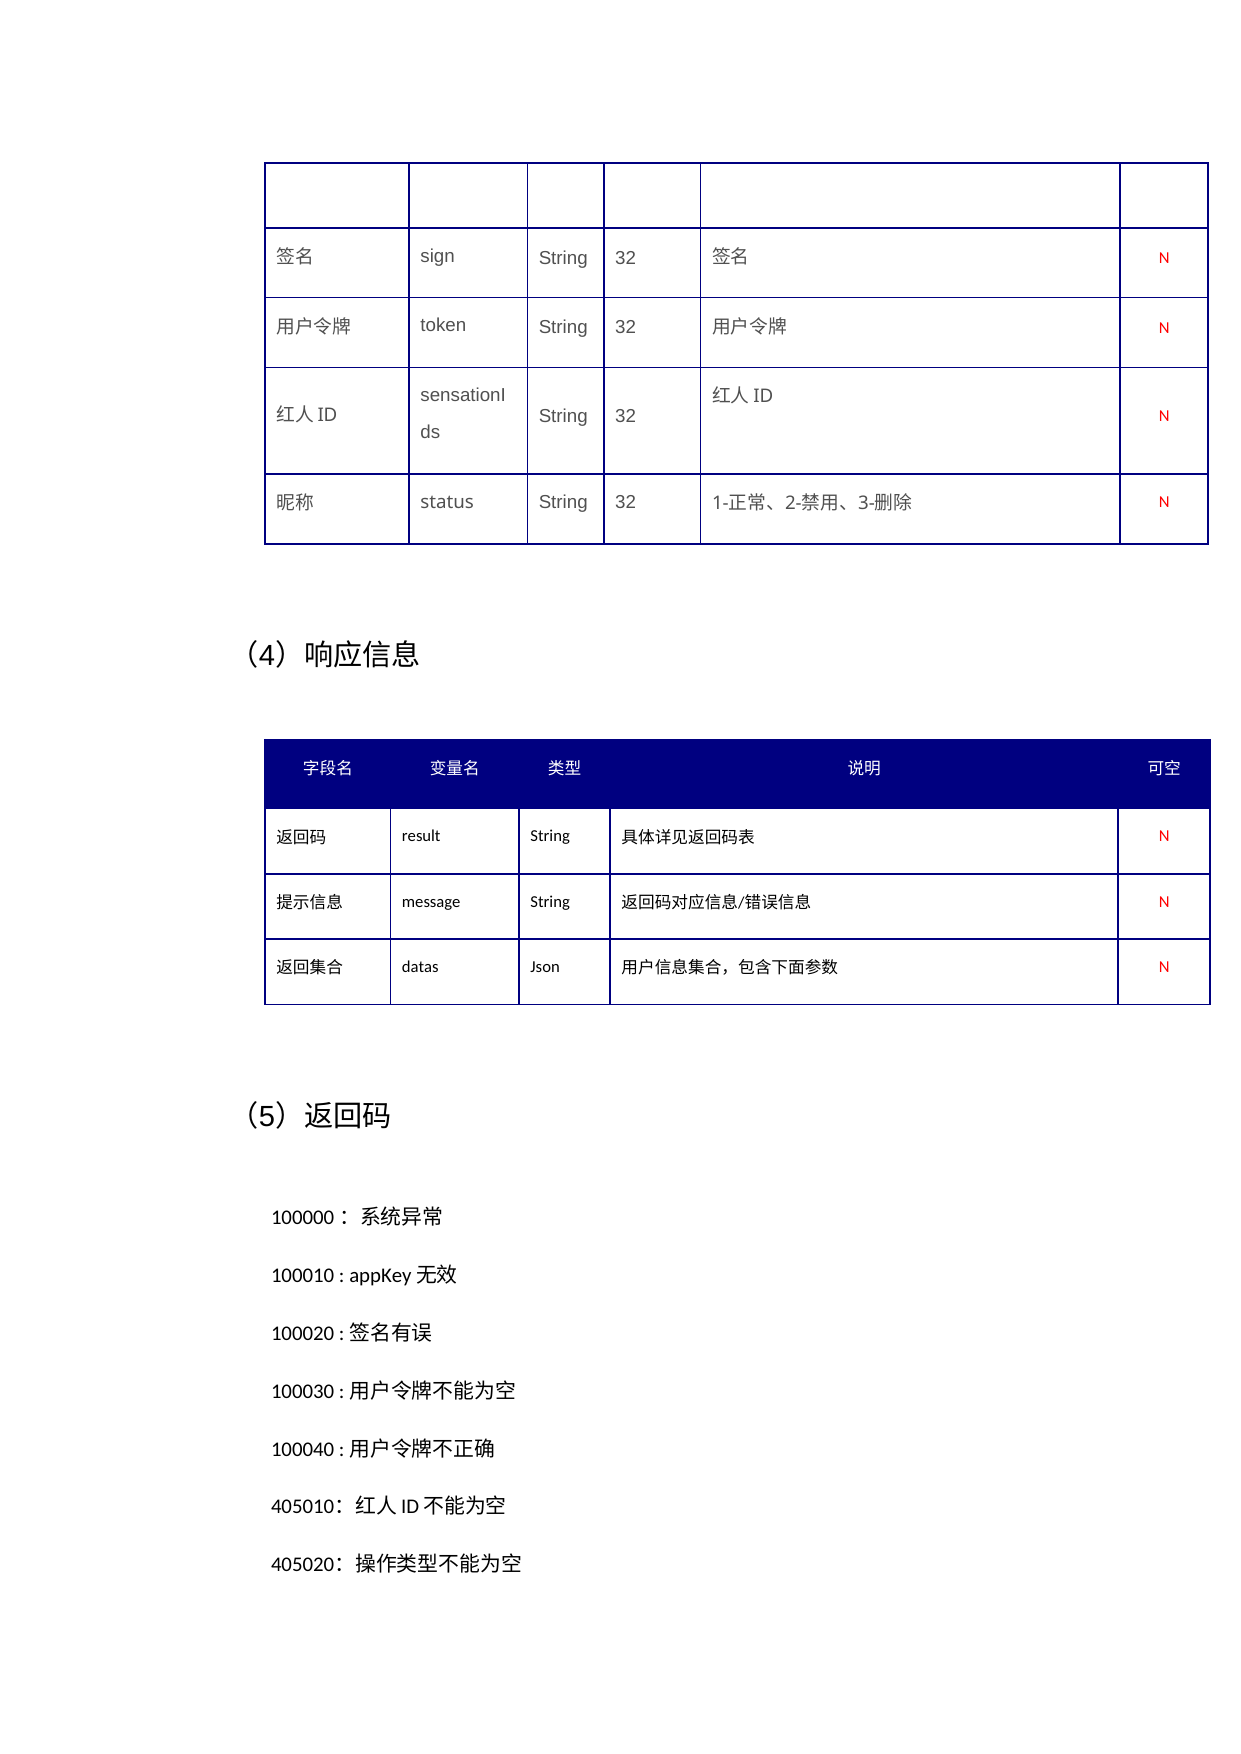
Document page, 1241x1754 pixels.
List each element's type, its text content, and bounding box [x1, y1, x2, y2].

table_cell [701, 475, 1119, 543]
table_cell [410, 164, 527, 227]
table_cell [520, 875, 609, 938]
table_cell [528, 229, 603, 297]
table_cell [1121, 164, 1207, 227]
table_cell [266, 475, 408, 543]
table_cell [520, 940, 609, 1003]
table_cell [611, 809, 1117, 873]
list 响应信息 [187, 620, 1053, 685]
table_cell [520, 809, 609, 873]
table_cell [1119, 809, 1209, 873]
text 405010：红人ID不能为空 [271, 1488, 1053, 1521]
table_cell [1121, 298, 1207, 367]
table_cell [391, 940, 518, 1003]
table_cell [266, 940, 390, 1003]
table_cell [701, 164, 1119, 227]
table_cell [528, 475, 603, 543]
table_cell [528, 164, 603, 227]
text 100000 ：系统异常 [271, 1199, 1053, 1232]
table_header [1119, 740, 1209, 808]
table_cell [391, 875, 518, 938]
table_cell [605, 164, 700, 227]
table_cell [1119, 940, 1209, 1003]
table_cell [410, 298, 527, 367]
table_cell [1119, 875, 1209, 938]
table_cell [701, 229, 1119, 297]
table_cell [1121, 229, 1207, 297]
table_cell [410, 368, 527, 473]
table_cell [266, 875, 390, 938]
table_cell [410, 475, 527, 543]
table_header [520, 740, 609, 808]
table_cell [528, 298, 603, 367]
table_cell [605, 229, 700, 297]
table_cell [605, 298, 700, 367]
text 100010 : appKey无效 [271, 1257, 1053, 1290]
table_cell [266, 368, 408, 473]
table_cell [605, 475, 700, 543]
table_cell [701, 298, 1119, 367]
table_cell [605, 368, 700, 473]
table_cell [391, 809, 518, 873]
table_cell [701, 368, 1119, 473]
list 返回码 [187, 1081, 1053, 1146]
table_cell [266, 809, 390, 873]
text 100040 : 用户令牌不正确 [271, 1431, 1053, 1463]
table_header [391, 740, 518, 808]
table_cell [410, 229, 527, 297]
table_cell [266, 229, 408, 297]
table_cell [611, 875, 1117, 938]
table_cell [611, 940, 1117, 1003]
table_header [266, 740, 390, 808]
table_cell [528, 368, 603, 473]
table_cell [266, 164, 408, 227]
text 100030 : 用户令牌不能为空 [271, 1373, 1053, 1405]
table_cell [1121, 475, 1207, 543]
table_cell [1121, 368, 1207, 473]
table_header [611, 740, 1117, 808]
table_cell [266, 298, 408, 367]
text 405020：操作类型不能为空 [271, 1546, 1053, 1579]
text 100020 : 签名有误 [271, 1315, 1053, 1347]
